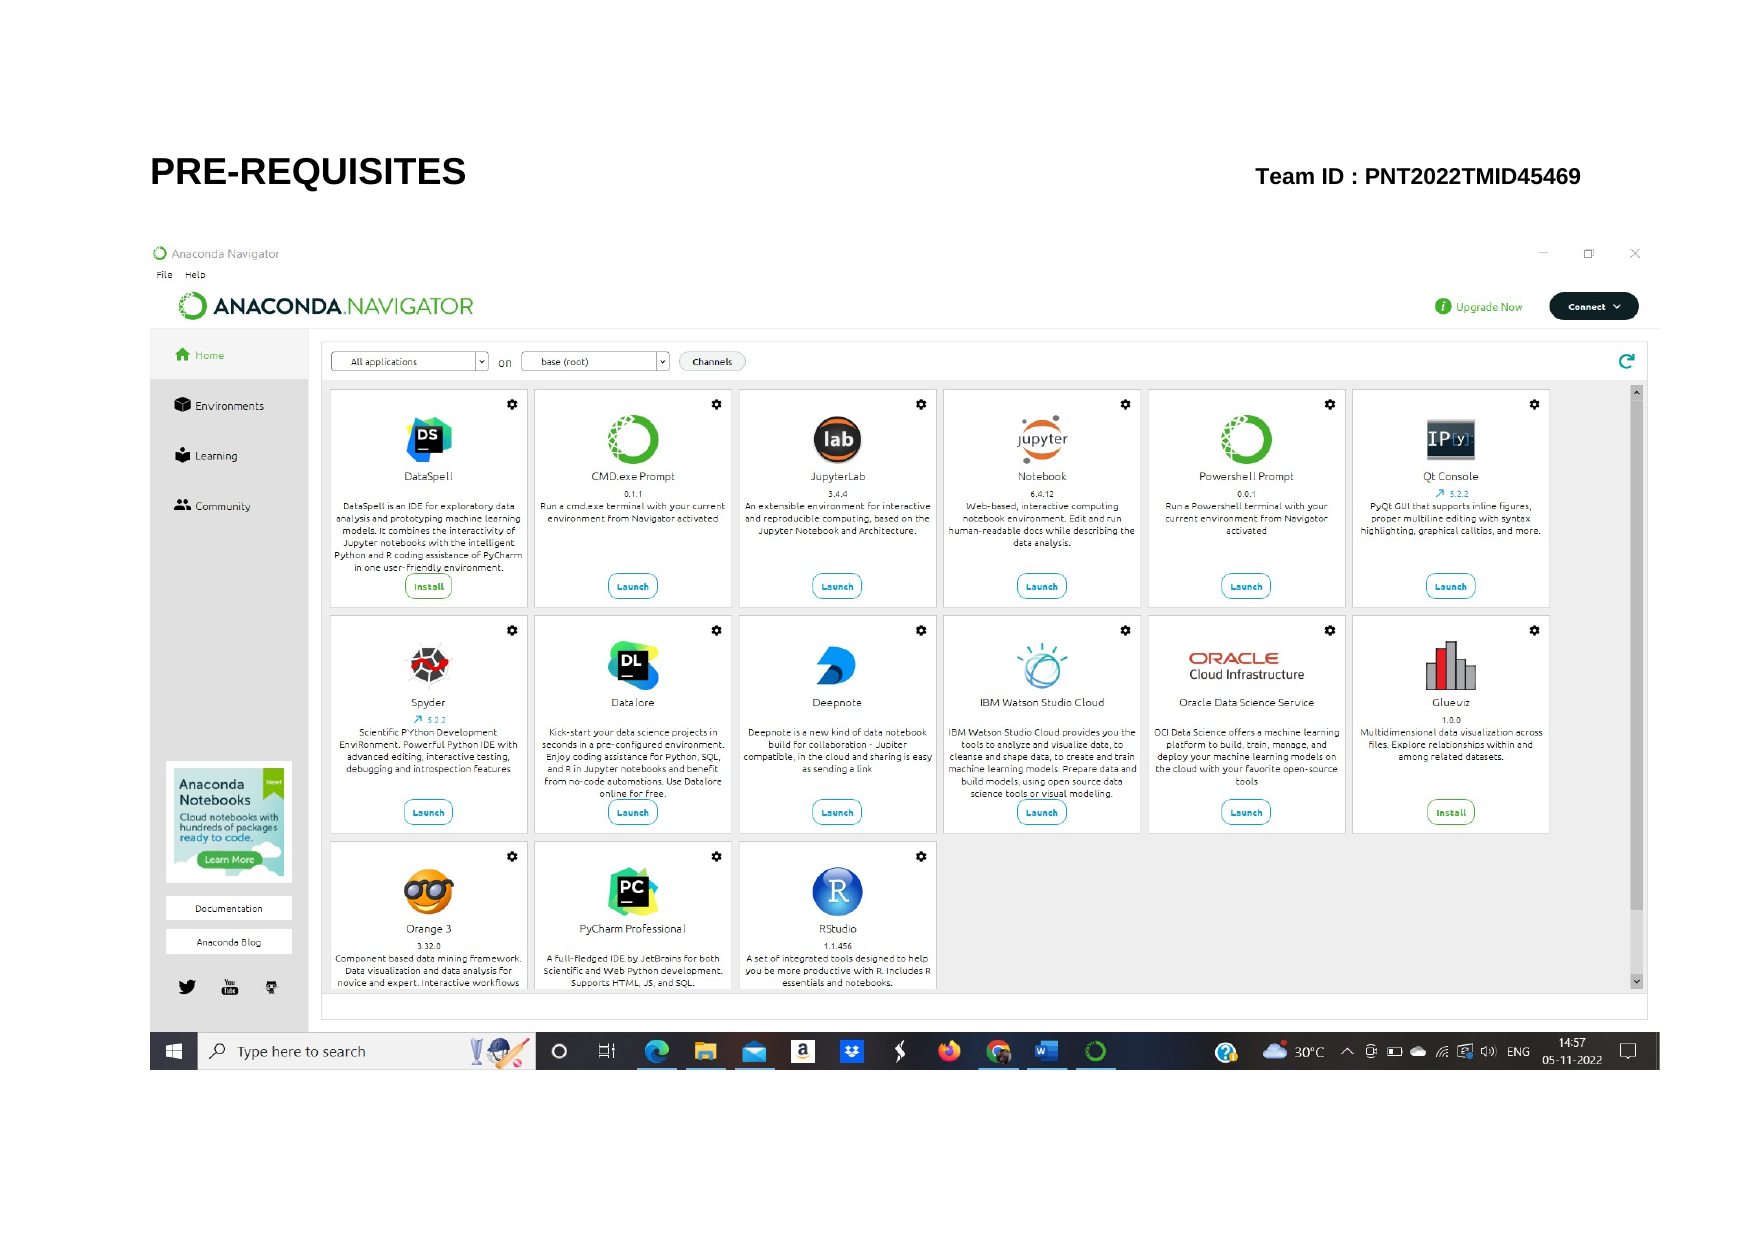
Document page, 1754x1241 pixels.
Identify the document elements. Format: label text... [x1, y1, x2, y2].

text PRE-REQUISITES Team ID : PNT2022TMID45469 [150, 149, 1710, 193]
picture [150, 246, 1660, 1070]
